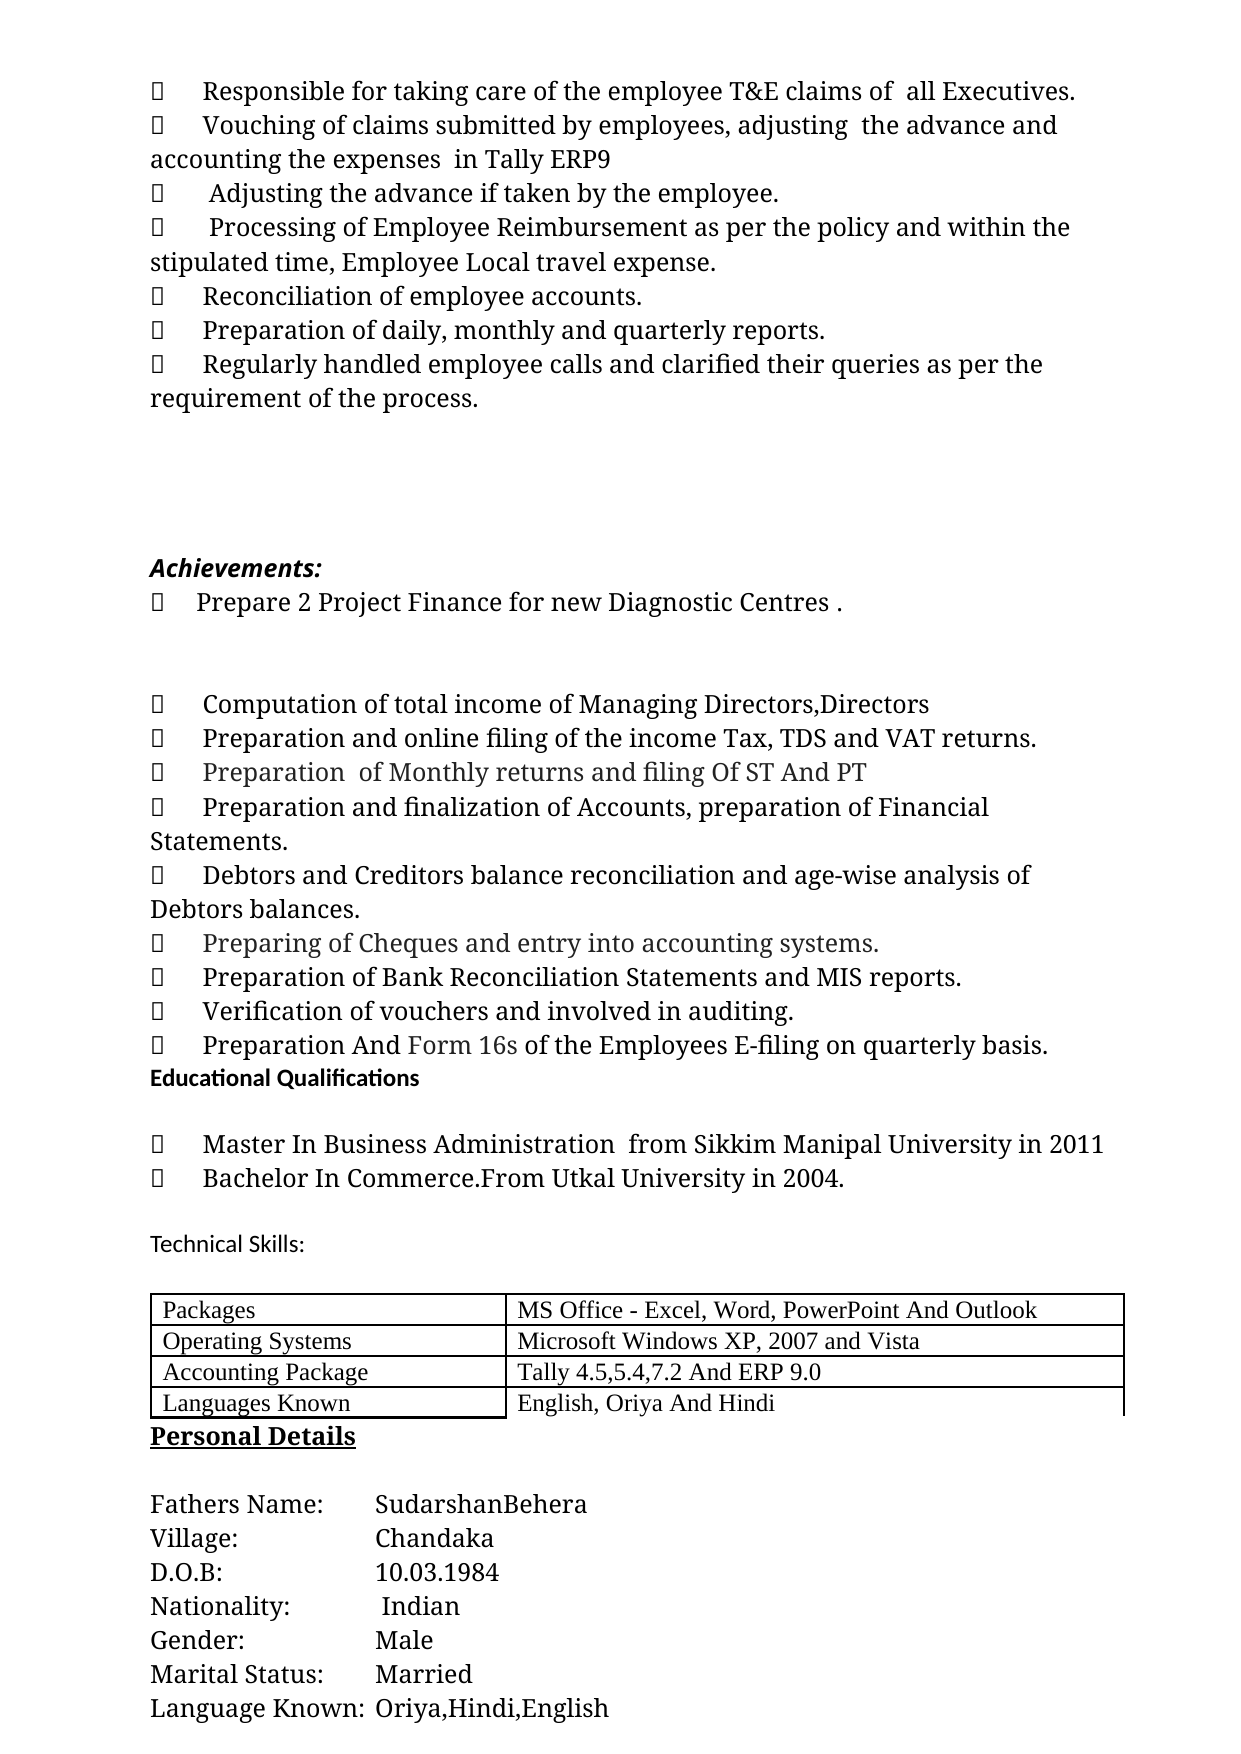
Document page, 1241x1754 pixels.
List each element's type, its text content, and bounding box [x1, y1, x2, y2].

table_cell English, Oriya And Hindi [507, 1388, 1123, 1416]
text Nationality: Indian [150, 1589, 1125, 1623]
text D.O.B: 10.03.1984 [150, 1555, 1125, 1589]
table_cell Accounting Package [152, 1357, 505, 1386]
text  Vouching of claims submitted by employees, adjusting the advance and accounting the expenses in Tally ERP9 [150, 108, 1125, 176]
table_cell Tally 4.5,5.4,7.2 And ERP 9.0 [507, 1357, 1123, 1386]
text  Master In Business Administration from Sikkim Manipal University in 2011 [150, 1126, 1125, 1160]
text  Debtors and Creditors balance reconciliation and age-wise analysis of Debtors balances. [150, 857, 1125, 925]
text  Processing of Employee Reimbursement as per the policy and within the stipulated time, Employee Local travel expense. [150, 210, 1125, 278]
text Personal Details [150, 1418, 1125, 1452]
text  Verification of vouchers and involved in auditing. [150, 993, 1125, 1028]
text  Responsible for taking care of the employee T&E claims of all Executives. [150, 74, 1125, 108]
text  Prepare 2 Project Finance for new Diagnostic Centres . [150, 585, 1125, 619]
text  Computation of total income of Managing Directors,Directors [150, 687, 1125, 721]
text  Preparation of daily, monthly and quarterly reports. [150, 312, 1125, 346]
table_cell Packages [152, 1295, 505, 1324]
text  Preparation of Monthly returns and filing Of ST And PT [150, 755, 1125, 789]
text  Regularly handled employee calls and clarified their queries as per the requirement of the process. [150, 346, 1125, 414]
text Gender: Male [150, 1623, 1125, 1657]
text  Preparing of Cheques and entry into accounting systems. [150, 925, 1125, 959]
text Marital Status: Married [150, 1657, 1125, 1691]
text Fathers Name: SudarshanBehera [150, 1487, 1125, 1521]
table_cell Microsoft Windows XP, 2007 and Vista [507, 1326, 1123, 1355]
table_cell Operating Systems [152, 1326, 505, 1355]
text  Bachelor In Commerce.From Utkal University in 2004. [150, 1160, 1125, 1194]
text Educational Qualifications [150, 1062, 1125, 1092]
text Technical Skills: [150, 1228, 1125, 1259]
text  Reconciliation of employee accounts. [150, 278, 1125, 312]
text  Preparation of Bank Reconciliation Statements and MIS reports. [150, 959, 1125, 993]
text  Preparation and online filing of the income Tax, TDS and VAT returns. [150, 721, 1125, 755]
table_cell MS Office - Excel, Word, PowerPoint And Outlook [507, 1295, 1123, 1324]
table_cell Languages Known [152, 1388, 505, 1416]
text  Adjusting the advance if taken by the employee. [150, 176, 1125, 210]
text Language Known: Oriya,Hindi,English [150, 1691, 1125, 1725]
text  Preparation and finalization of Accounts, preparation of Financial Statements. [150, 789, 1125, 857]
text  Preparation And Form 16s of the Employees E-filing on quarterly basis. [150, 1028, 1125, 1062]
text Village: Chandaka [150, 1521, 1125, 1555]
text Achievements: [150, 517, 1125, 585]
